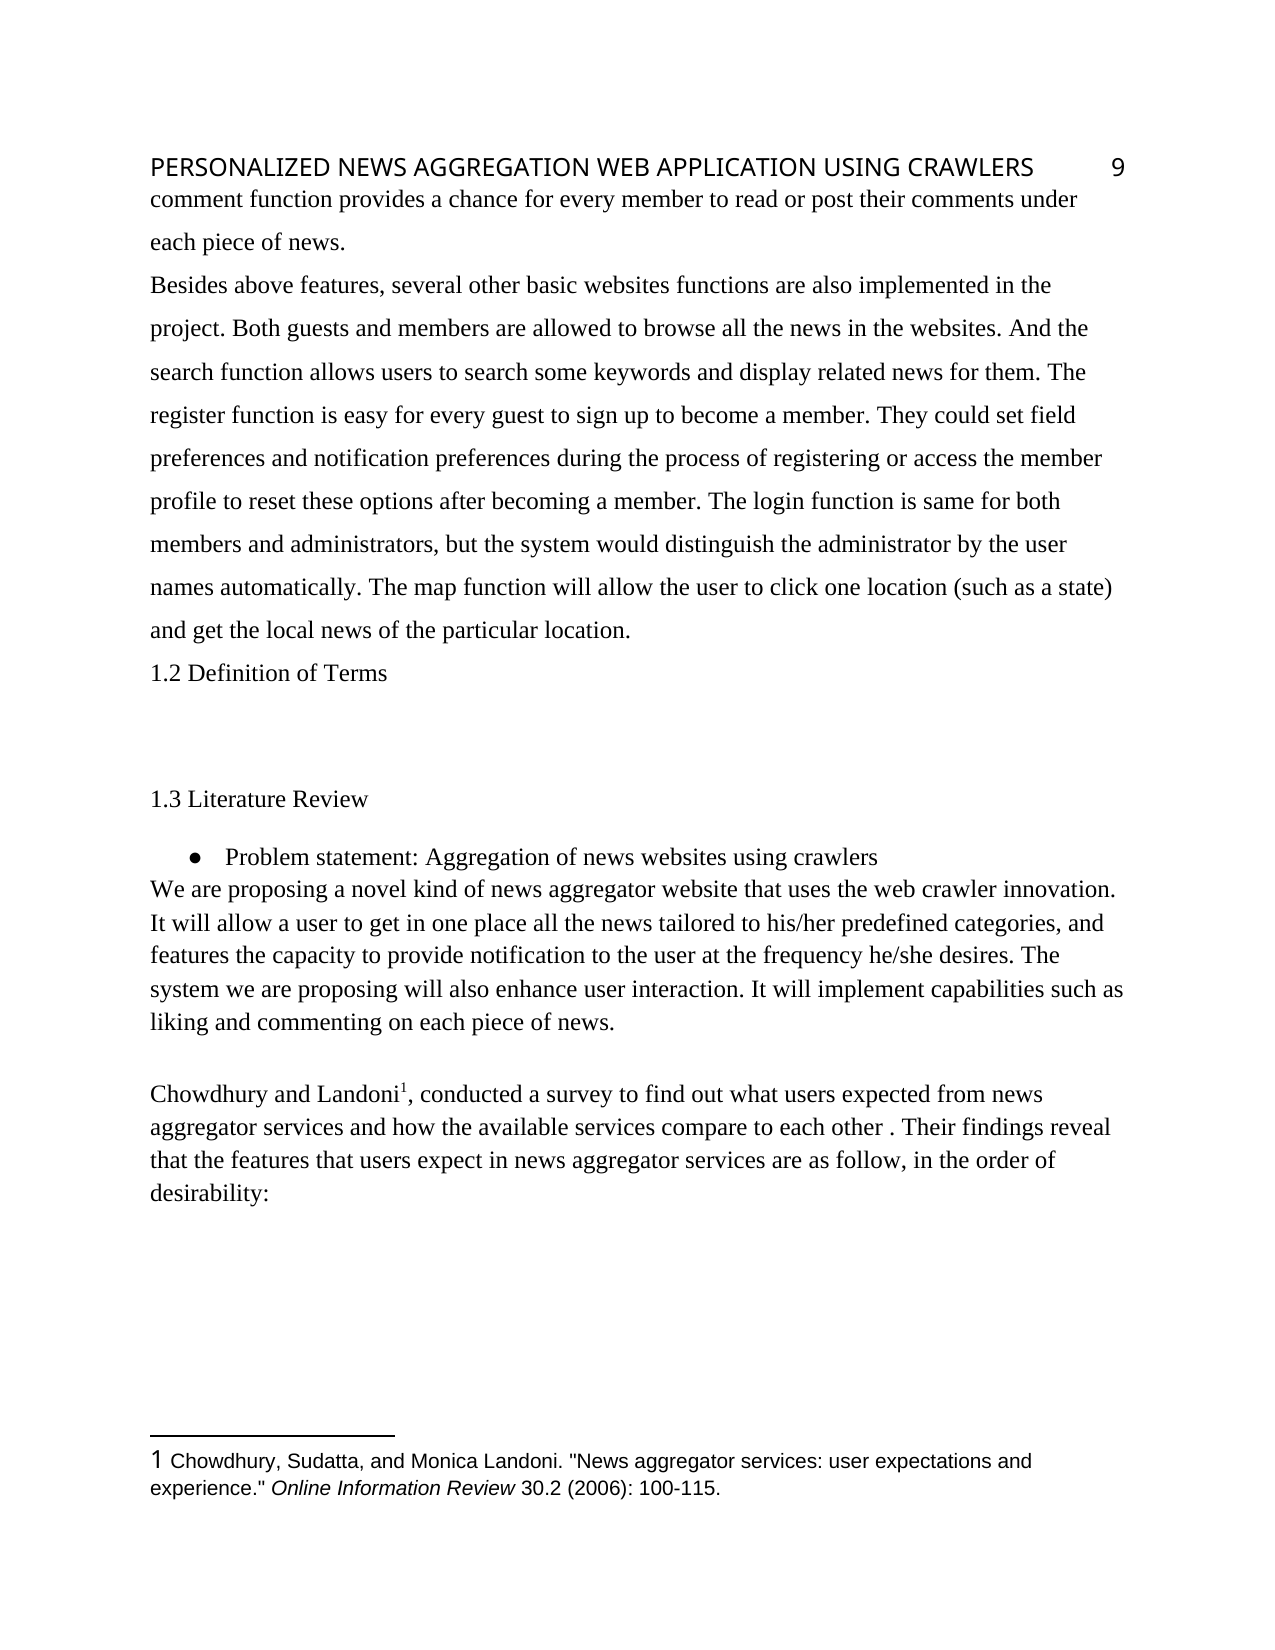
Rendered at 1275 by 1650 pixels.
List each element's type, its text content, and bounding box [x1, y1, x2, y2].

list Literature Review [150, 784, 1125, 813]
text Chowdhury and Landoni, conducted a survey to find out what users expected from news aggregator services and how the available services compare to each other . Their findings reveal that the features that users expect in news aggregator services are as follow, in the order of desirability: [150, 1079, 1125, 1207]
text Besides above features, several other basic websites functions are also implemented in the project. Both guests and members are allowed to browse all the news in the websites. And the search function allows users to search some keywords and display related news for them. The register function is easy for every guest to sign up to become a member. They could set field preferences and notification preferences during the process of registering or access the member profile to reset these options after becoming a member. The login function is same for both members and administrators, but the system would distinguish the administrator by the user names automatically. The map function will allow the user to click one location (such as a state) and get the local news of the particular location. [150, 270, 1125, 644]
list Problem statement: Aggregation of news websites using crawlers [187, 842, 1125, 870]
text We are proposing a novel kind of news aggregator website that uses the web crawler innovation. It will allow a user to get in one place all the news tailored to his/her predefined categories, and features the capacity to provide notification to the user at the frequency he/she desires. The system we are proposing will also enhance user interaction. It will implement capabilities such as liking and commenting on each piece of news. [150, 874, 1125, 1035]
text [150, 184, 1125, 256]
list Definition of Terms [150, 658, 1125, 687]
